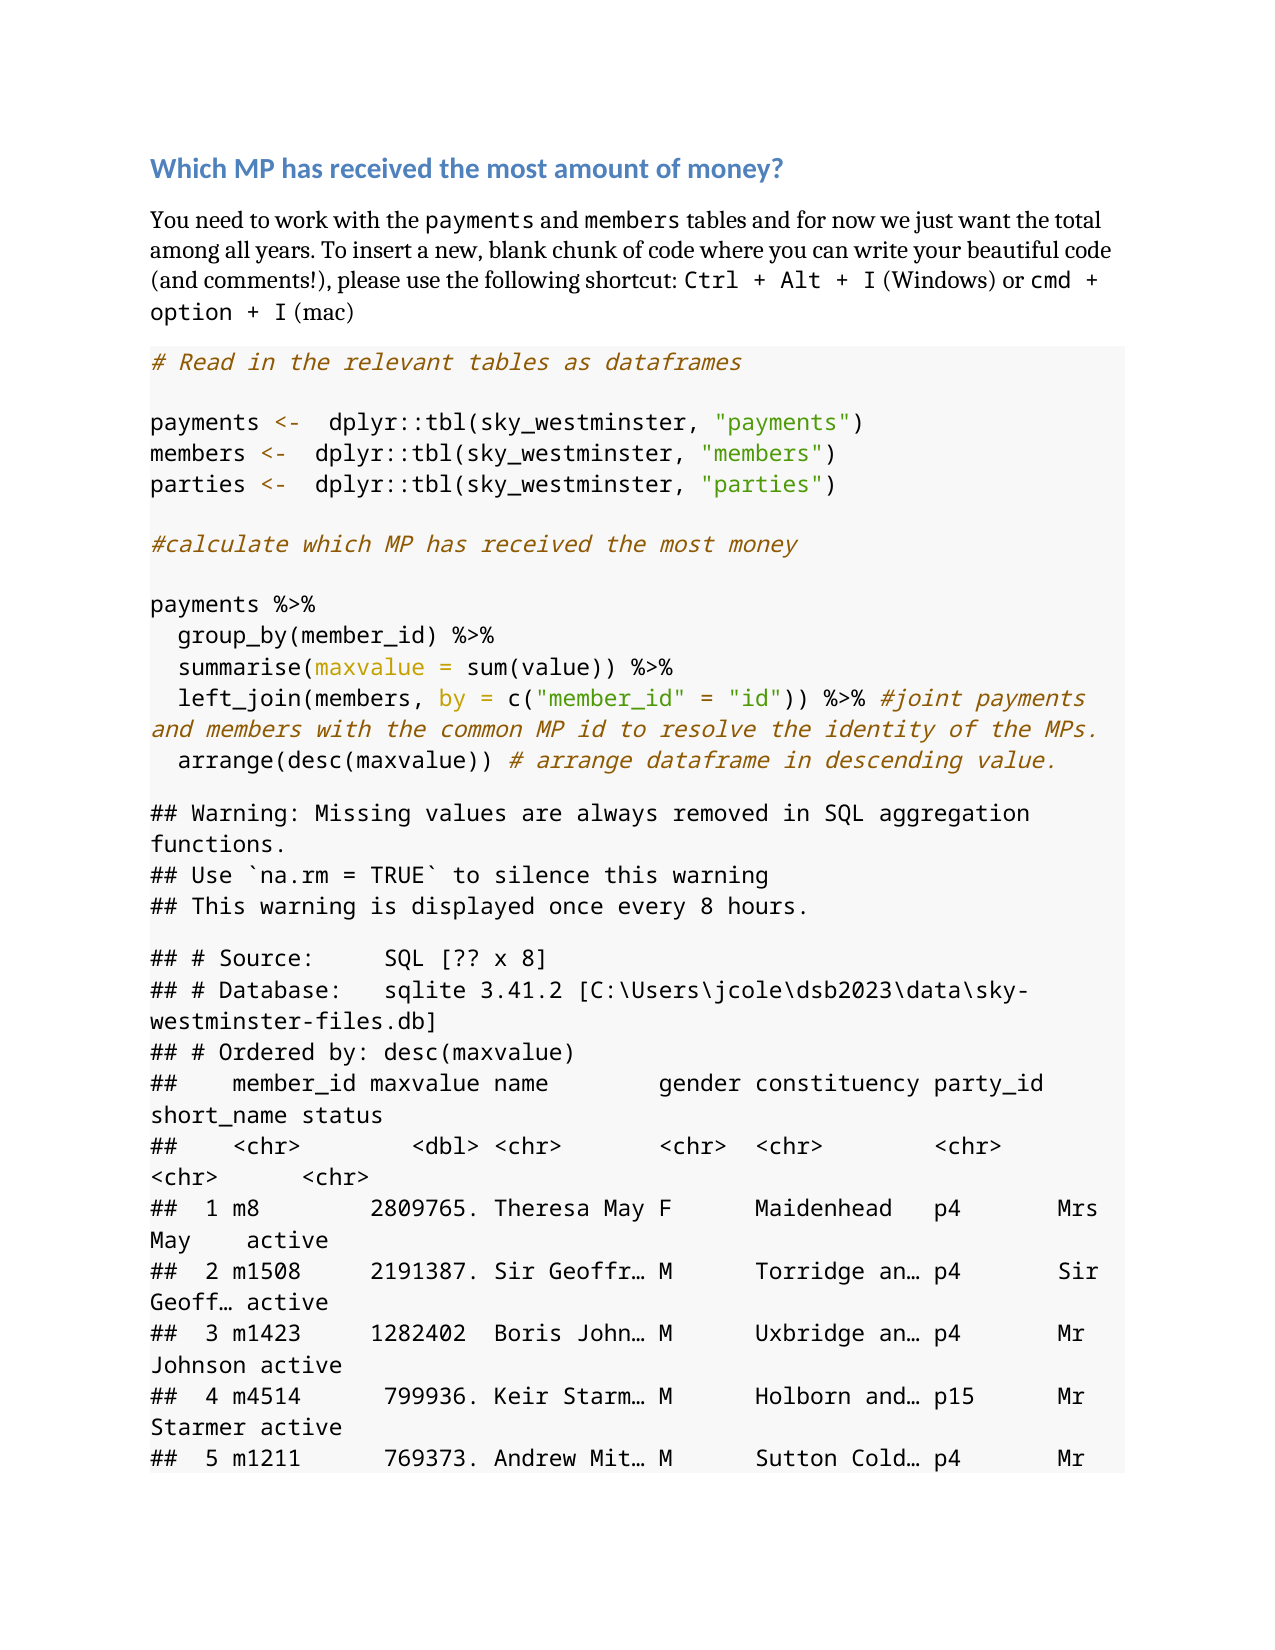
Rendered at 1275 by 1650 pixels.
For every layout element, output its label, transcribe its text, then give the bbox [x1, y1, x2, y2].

text You need to work with the payments and members tables and for now we just want the total among all years. To insert a new, blank chunk of code where you can write your beautiful code (and comments!), please use the following shortcut: Ctrl + Alt + I (Windows) or cmd + option + I (mac) [150, 204, 1125, 327]
subtitle Which MP has received the most amount of money? [150, 150, 1125, 186]
text # Read in the relevant tables as dataframes payments <- dplyr::tbl(sky_westminster, "payments") members <- dplyr::tbl(sky_westminster, "members") parties <- dplyr::tbl(sky_westminster, "parties") #calculate which MP has received the most money payments %>% group_by(member_id) %>% summarise(maxvalue = sum(value)) %>% left_join(members, by = c("member_id" = "id")) %>% #joint payments and members with the common MP id to resolve the identity of the MPs. arrange(desc(maxvalue)) # arrange dataframe in descending value. [150, 346, 1125, 776]
text ## Warning: Missing values are always removed in SQL aggregation functions. ## Use `na.rm = TRUE` to silence this warning ## This warning is displayed once every 8 hours. [150, 796, 1125, 921]
